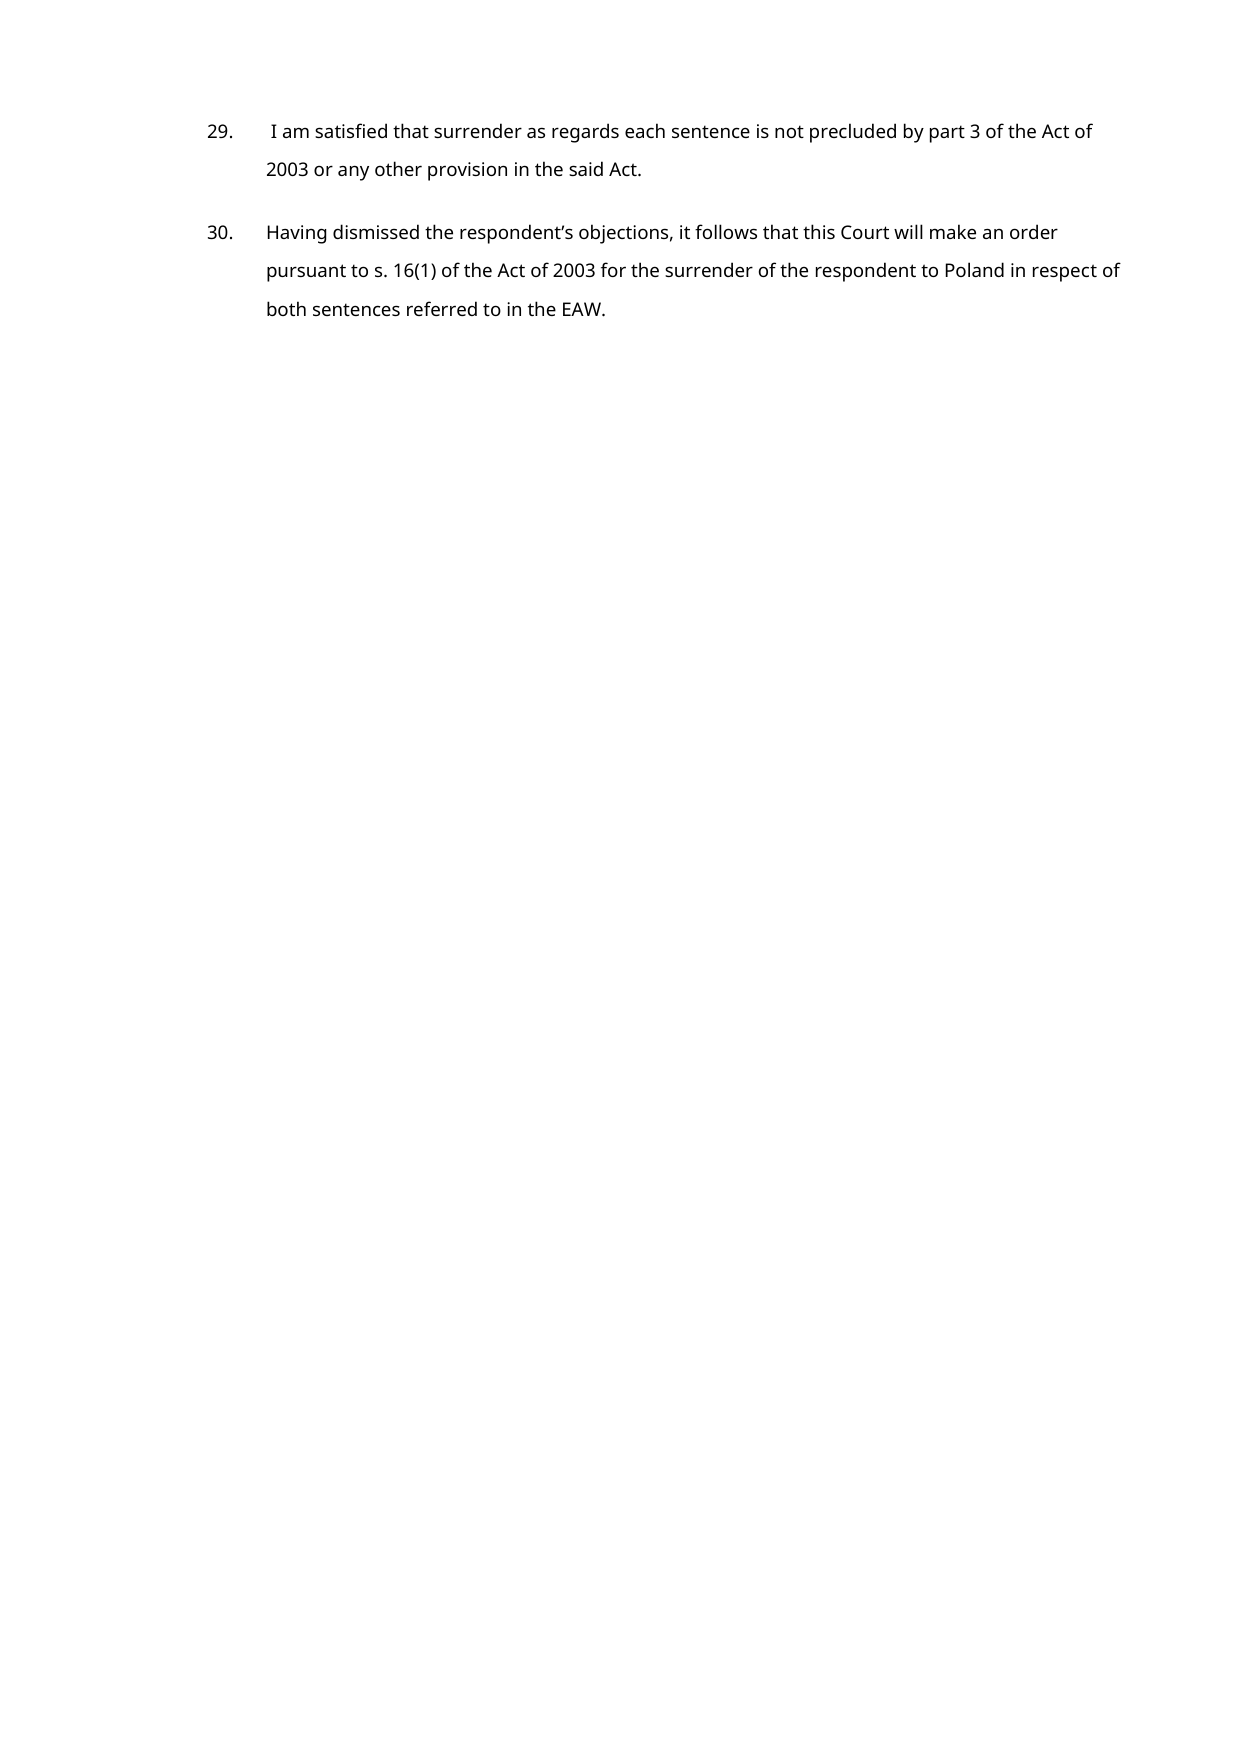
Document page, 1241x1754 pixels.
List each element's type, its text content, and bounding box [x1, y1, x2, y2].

text 30. Having dismissed the respondent’s objections, it follows that this Court will make an order pursuant to s. 16(1) of the Act of 2003 for the surrender of the respondent to Poland in respect of both sentences referred to in the EAW. [207, 219, 1122, 322]
text 29. I am satisfied that surrender as regards each sentence is not precluded by part 3 of the Act of 2003 or any other provision in the said Act. [207, 118, 1122, 182]
